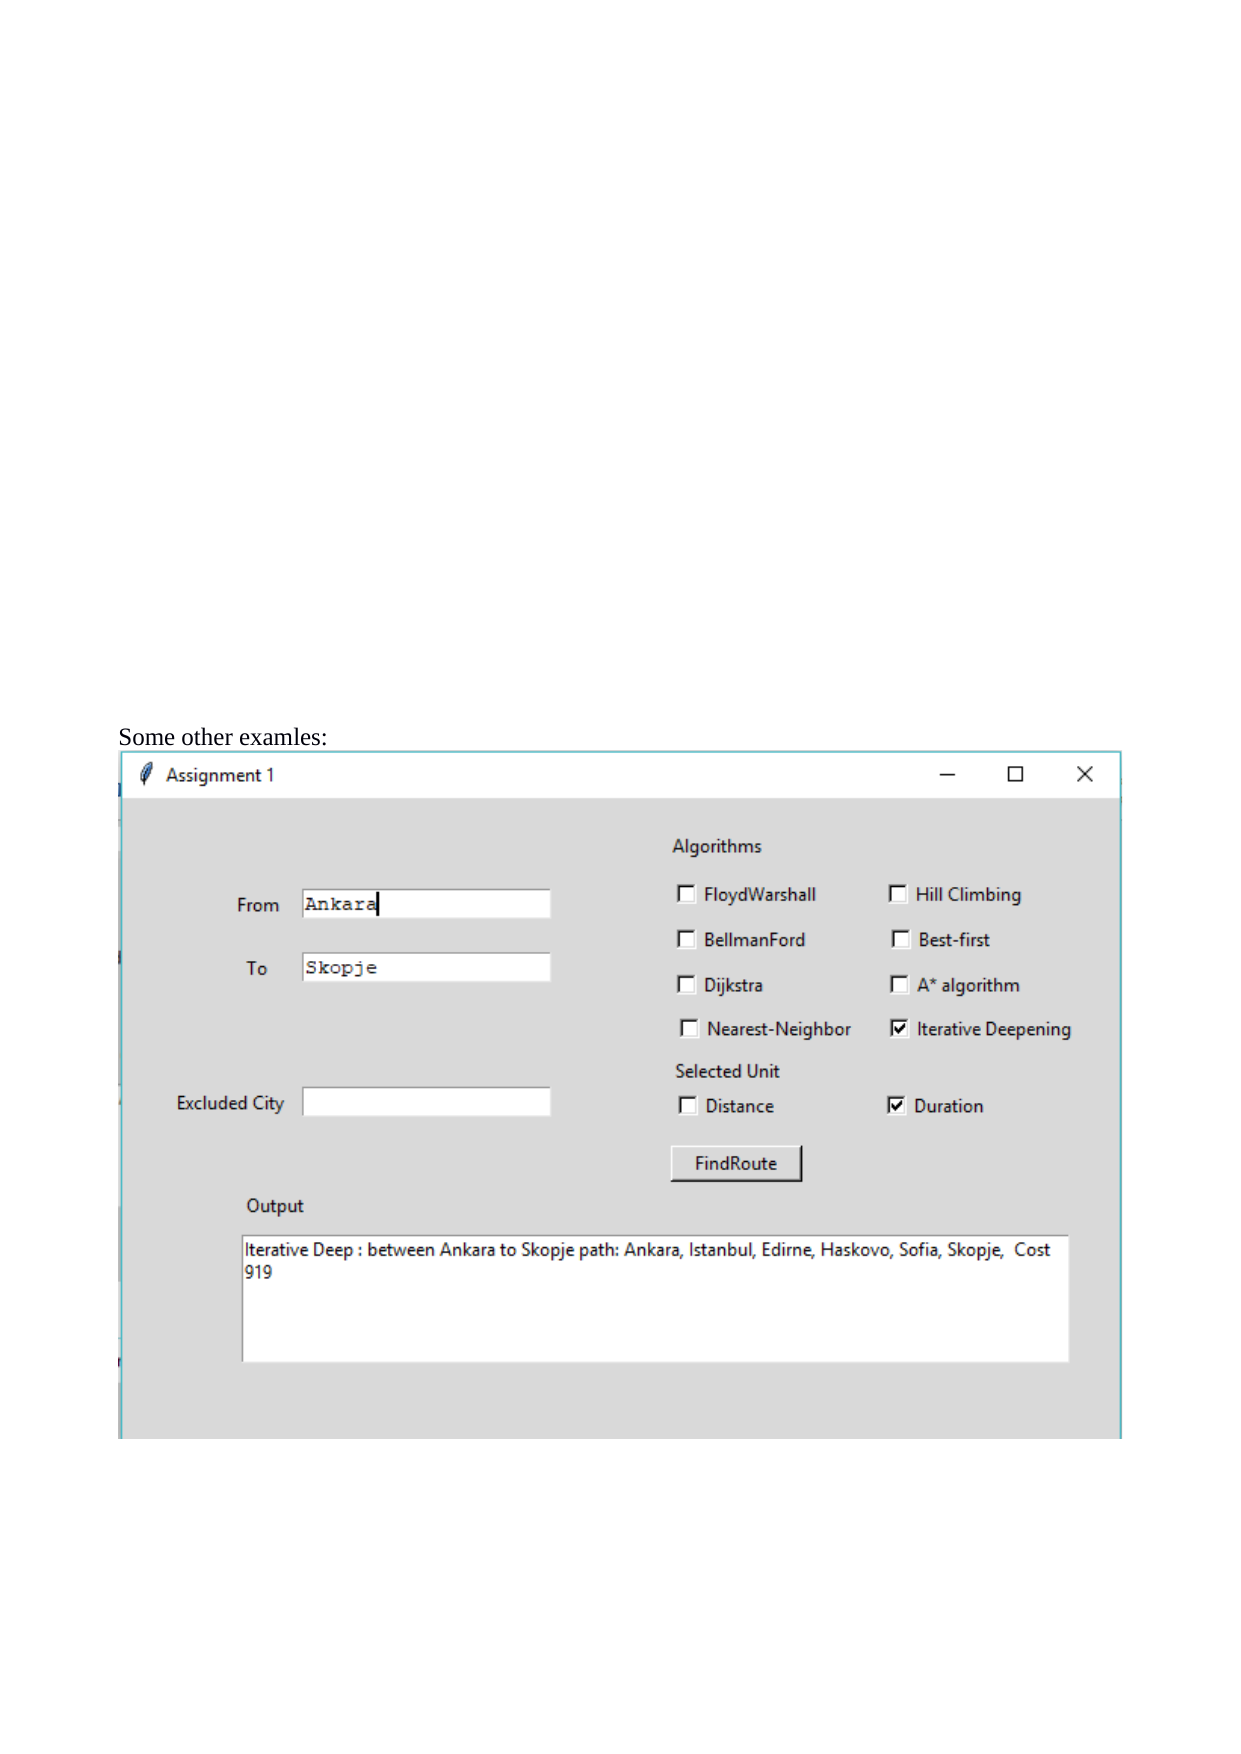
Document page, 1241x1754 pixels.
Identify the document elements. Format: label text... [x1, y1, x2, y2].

picture [118, 750, 1123, 1439]
text Some other examles: [118, 722, 1122, 750]
